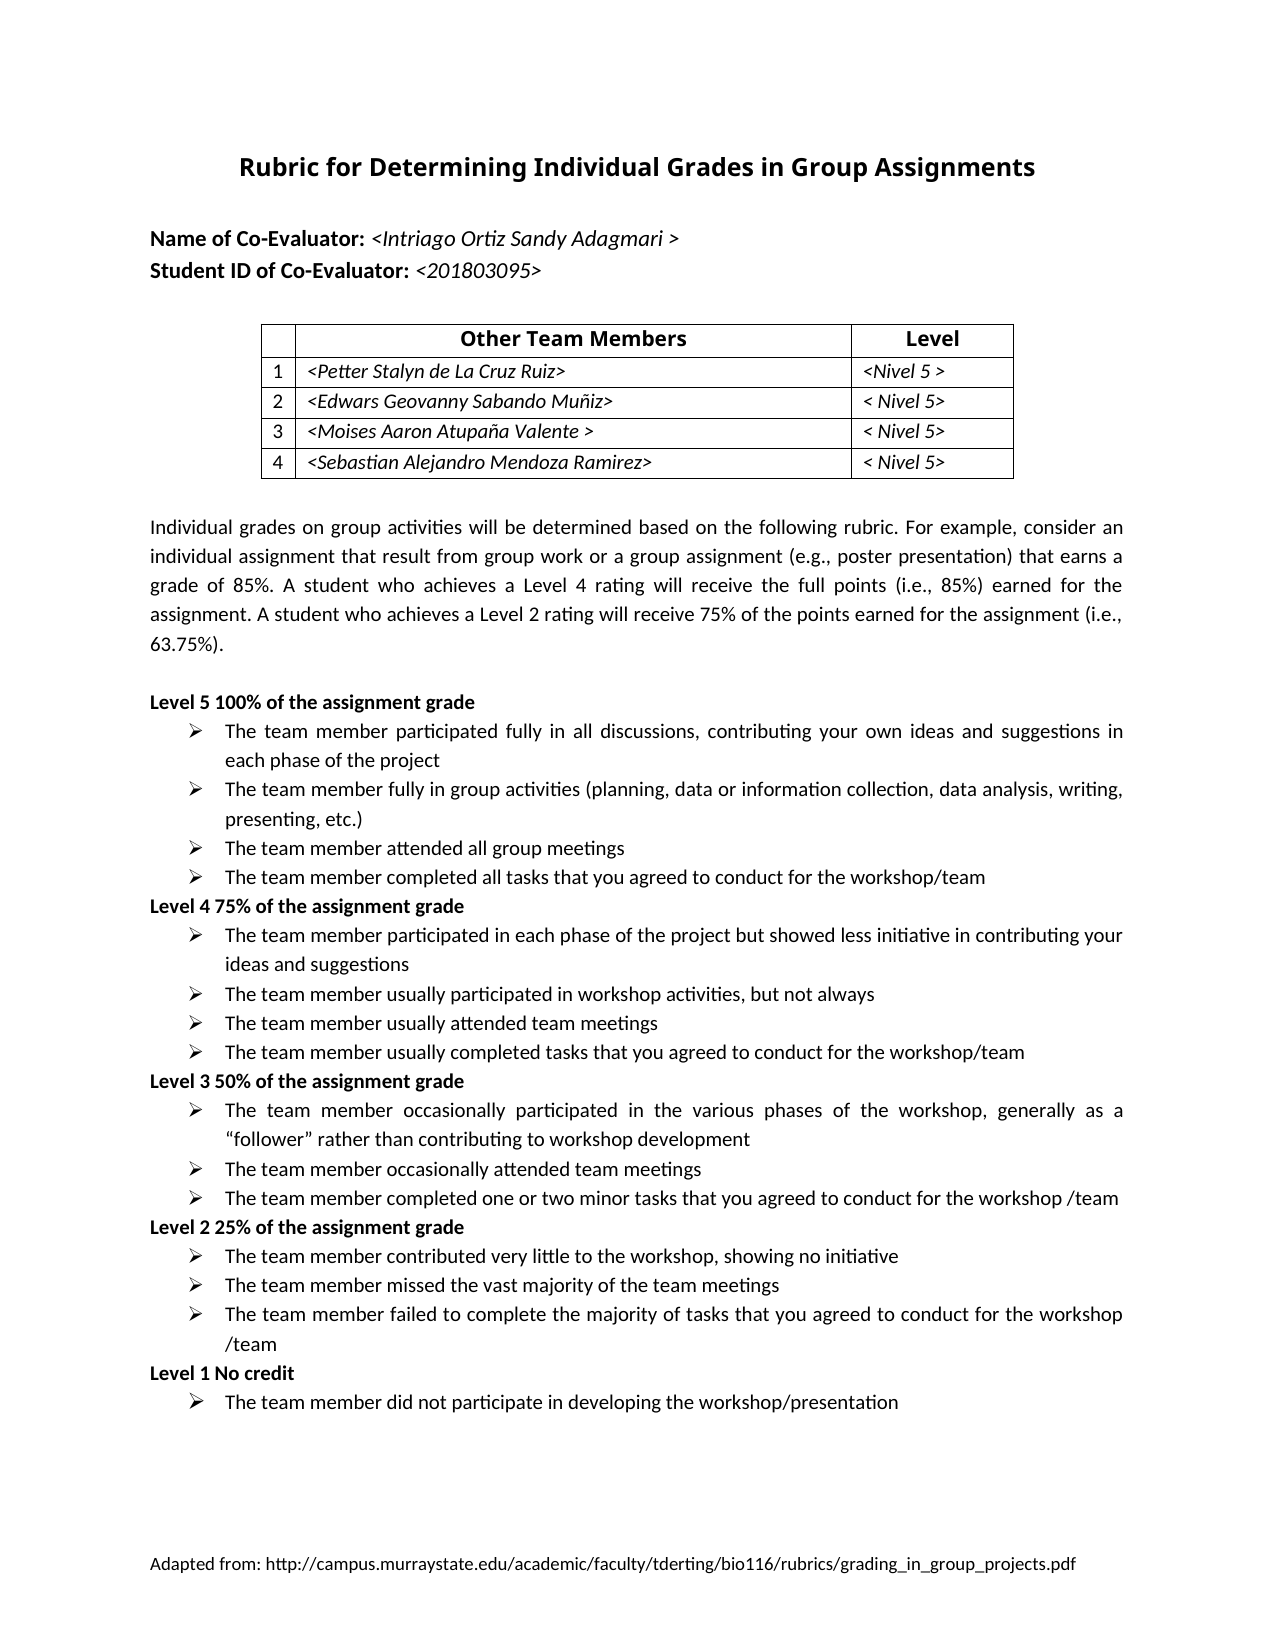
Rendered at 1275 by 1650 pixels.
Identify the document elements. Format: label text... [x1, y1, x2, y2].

list The team member occasionally attended team meetings [187, 1156, 1125, 1181]
table_cell <Petter Stalyn de La Cruz Ruiz> [296, 358, 851, 387]
list The team member fully in group activities (planning, data or information collection, data analysis, writing, presenting, etc.) [187, 777, 1125, 831]
list The team member participated fully in all discussions, contributing your own ideas and suggestions in each phase of the project [187, 718, 1125, 773]
table_cell 2 [262, 388, 295, 417]
list The team member contributed very little to the workshop, showing no initiative [187, 1243, 1125, 1269]
list The team member completed all tasks that you agreed to conduct for the workshop/team [187, 864, 1125, 889]
table_cell <Sebastian Alejandro Mendoza Ramirez> [296, 449, 851, 478]
table_cell 4 [262, 449, 295, 478]
table_cell <Edwars Geovanny Sabando Muñiz> [296, 388, 851, 417]
table_cell < Nivel 5> [852, 388, 1013, 417]
list The team member attended all group meetings [187, 835, 1125, 860]
text Level 4 75% of the assignment grade [150, 893, 1125, 919]
list The team member did not participate in developing the workshop/presentation [187, 1389, 1125, 1414]
table_cell 1 [262, 358, 295, 387]
list The team member missed the vast majority of the team meetings [187, 1272, 1125, 1298]
list The team member usually completed tasks that you agreed to conduct for the workshop/team [187, 1039, 1125, 1064]
list The team member usually participated in workshop activities, but not always [187, 981, 1125, 1006]
text Level 5 100% of the assignment grade [150, 689, 1125, 714]
list The team member failed to complete the majority of tasks that you agreed to conduct for the workshop /team [187, 1302, 1125, 1356]
table_cell < Nivel 5> [852, 419, 1013, 448]
table_cell 3 [262, 419, 295, 448]
text Individual grades on group activities will be determined based on the following rubric. For example, consider an individual assignment that result from group work or a group assignment (e.g., poster presentation) that earns a grade of 85%. A student who achieves a Level 4 rating will receive the full points (i.e., 85%) earned for the assignment. A student who achieves a Level 2 rating will receive 75% of the points earned for the assignment (i.e., 63.75%). [150, 514, 1125, 656]
list The team member usually attended team meetings [187, 1010, 1125, 1035]
table_cell < Nivel 5> [852, 449, 1013, 478]
text Level 3 50% of the assignment grade [150, 1068, 1125, 1094]
text Student ID of Co-Evaluator: <201803095> [150, 256, 1125, 284]
text Name of Co-Evaluator: <Intriago Ortiz Sandy Adagmari > [150, 224, 1125, 252]
table_header Other Team Members [296, 325, 851, 357]
text Rubric for Determining Individual Grades in Group Assignments [150, 150, 1125, 184]
text Level 2 25% of the assignment grade [150, 1214, 1125, 1239]
list The team member participated in each phase of the project but showed less initiative in contributing your ideas and suggestions [187, 922, 1125, 977]
list The team member completed one or two minor tasks that you agreed to conduct for the workshop /team [187, 1185, 1125, 1210]
table_header Level [852, 325, 1013, 357]
list The team member occasionally participated in the various phases of the workshop, generally as a “follower” rather than contributing to workshop development [187, 1097, 1125, 1152]
text Level 1 No credit [150, 1360, 1125, 1385]
table_header [262, 325, 295, 357]
table_cell <Moises Aaron Atupaña Valente > [296, 419, 851, 448]
table_cell <Nivel 5 > [852, 358, 1013, 387]
